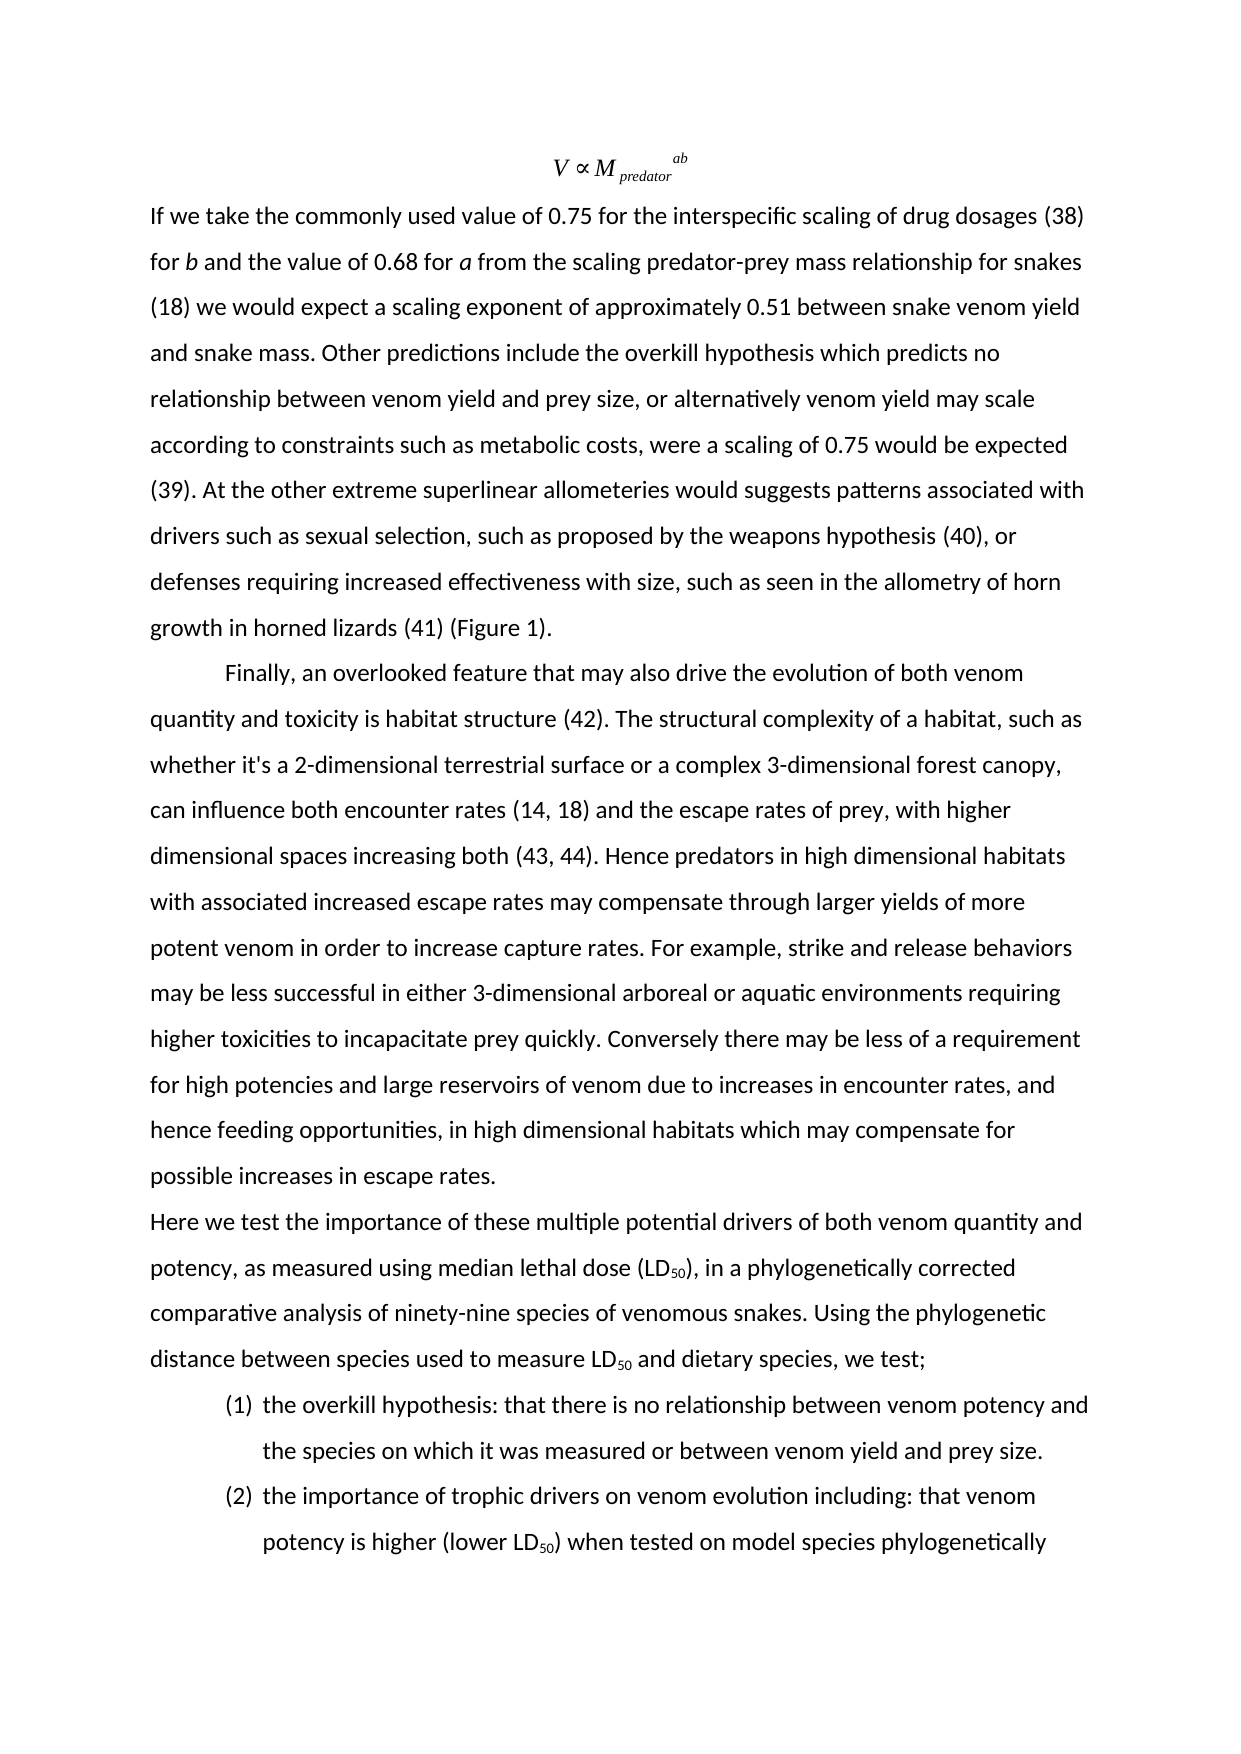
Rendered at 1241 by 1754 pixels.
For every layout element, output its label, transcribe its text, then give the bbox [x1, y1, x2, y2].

list the overkill hypothesis: that there is no relationship between venom potency and the species on which it was measured or between venom yield and prey size. [225, 1389, 1090, 1465]
text Finally, an overlooked feature that may also drive the evolution of both venom quantity and toxicity is habitat structure (42). The structural complexity of a habitat, such as whether it's a 2-dimensional terrestrial surface or a complex 3-dimensional forest canopy, can influence both encounter rates (14, 18) and the escape rates of prey, with higher dimensional spaces increasing both (43, 44). Hence predators in high dimensional habitats with associated increased escape rates may compensate through larger yields of more potent venom in order to increase capture rates. For example, strike and release behaviors may be less successful in either 3-dimensional arboreal or aquatic environments requiring higher toxicities to incapacitate prey quickly. Conversely there may be less of a requirement for high potencies and large reservoirs of venom due to increases in encounter rates, and hence feeding opportunities, in high dimensional habitats which may compensate for possible increases in escape rates. [150, 657, 1090, 1191]
text Here we test the importance of these multiple potential drivers of both venom quantity and potency, as measured using median lethal dose (LD50), in a phylogenetically corrected comparative analysis of ninety-nine species of venomous snakes. Using the phylogenetic distance between species used to measure LD50 and dietary species, we test; [150, 1206, 1090, 1374]
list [225, 1481, 1090, 1557]
text If we take the commonly used value of 0.75 for the interspecific scaling of drug dosages (38) for b and the value of 0.68 for a from the scaling predator-prey mass relationship for snakes (18) we would expect a scaling exponent of approximately 0.51 between snake venom yield and snake mass. Other predictions include the overkill hypothesis which predicts no relationship between venom yield and prey size, or alternatively venom yield may scale according to constraints such as metabolic costs, were a scaling of 0.75 would be expected (39). At the other extreme superlinear allometeries would suggests patterns associated with drivers such as sexual selection, such as proposed by the weapons hypothesis (40), or defenses requiring increased effectiveness with size, such as seen in the allometry of horn growth in horned lizards (41) (Figure 1). [150, 200, 1090, 642]
